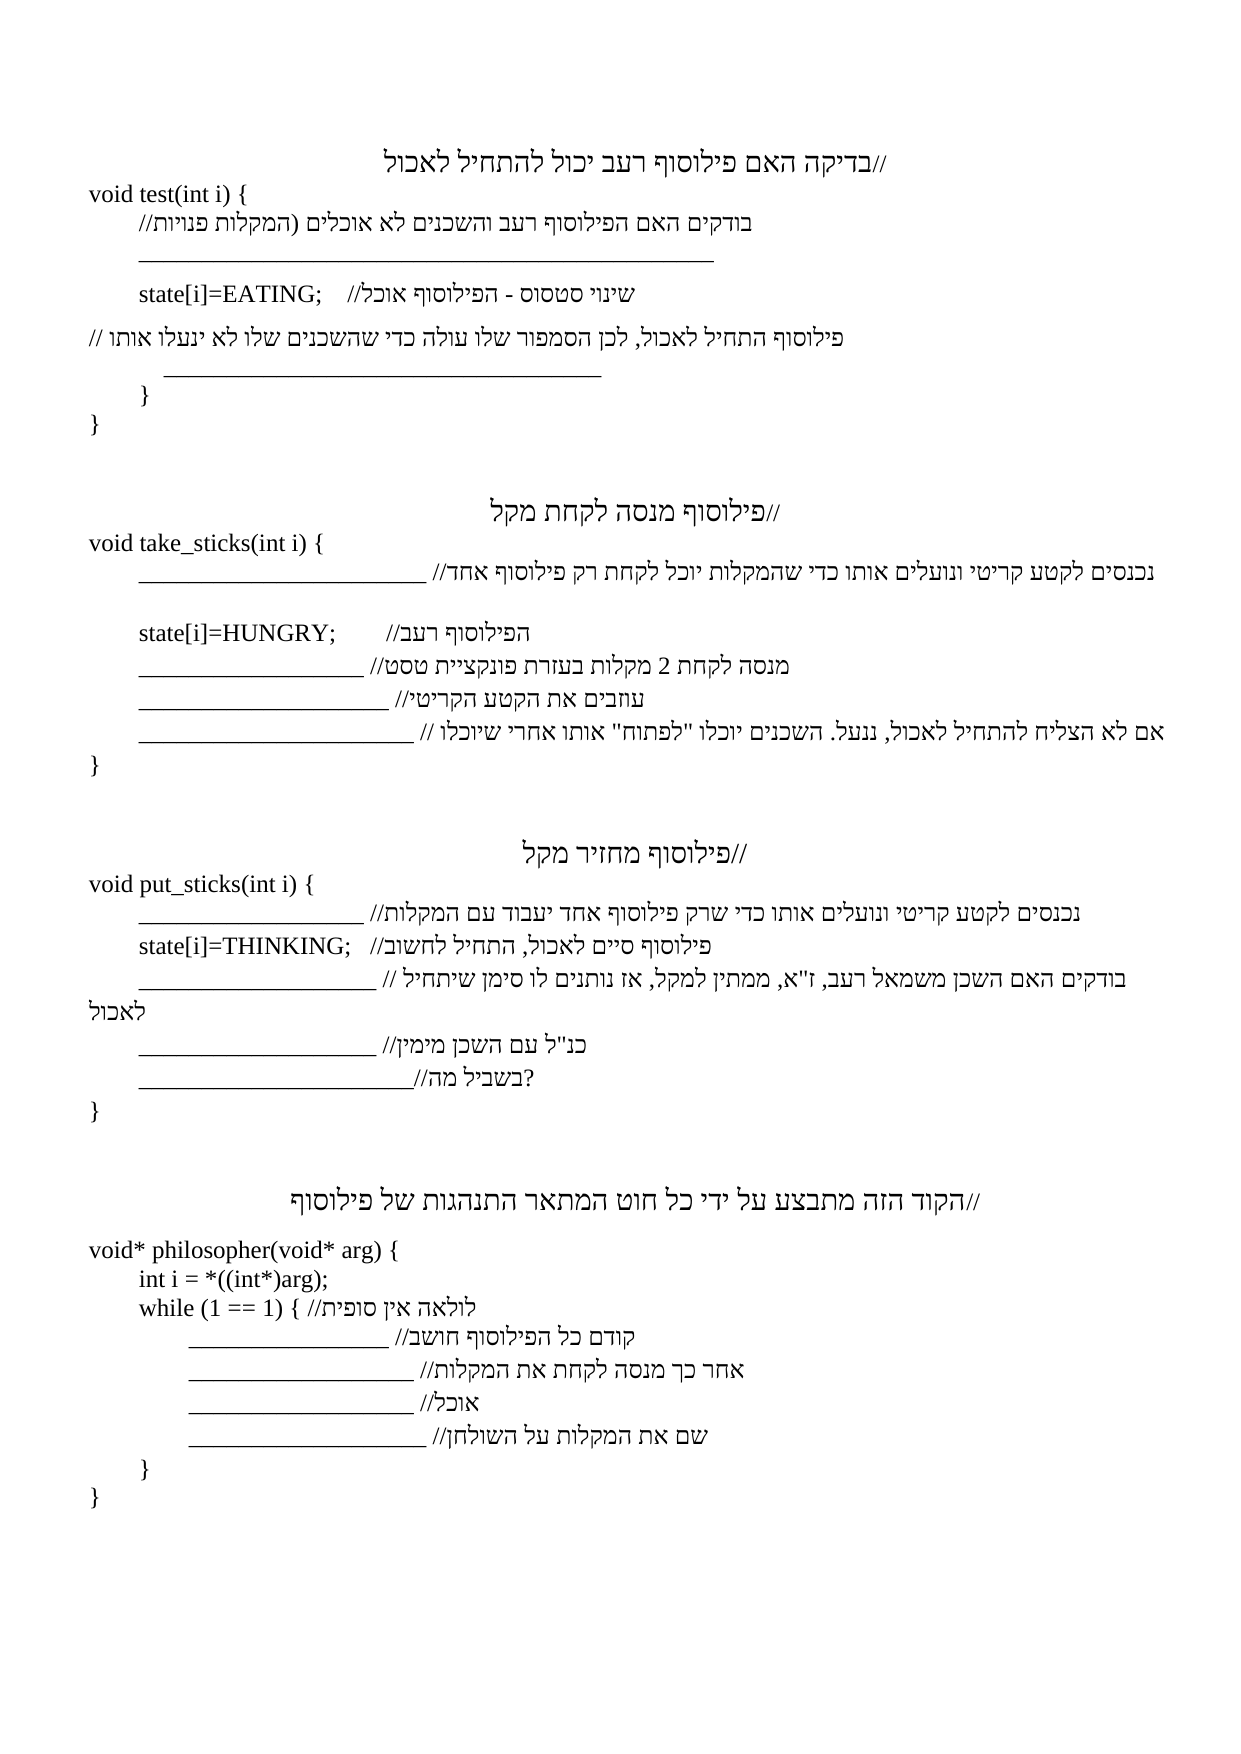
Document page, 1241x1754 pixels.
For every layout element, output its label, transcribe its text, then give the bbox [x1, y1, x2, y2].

text state[i]=THINKING; //פילוסוף סיים לאכול, התחיל לחשוב [89, 931, 1181, 960]
text ____________________ //עוזבים את הקטע הקריטי [89, 684, 1181, 712]
text //פילוסוף מחזיר מקל [89, 836, 1181, 869]
text ______________________//בשביל מה? [89, 1063, 1181, 1092]
text __________________ //נכנסים לקטע קריטי ונועלים אותו כדי שרק פילוסוף אחד יעבוד עם המקלות [89, 898, 1181, 927]
text } [89, 750, 1181, 778]
text //בדיקה האם פילוסוף רעב יכול להתחיל לאכול [89, 145, 1181, 179]
text } [89, 1482, 1181, 1511]
text } [89, 1096, 1181, 1125]
text void* philosopher(void* arg) { [89, 1235, 1181, 1264]
text // פילוסוף התחיל לאכול, לכן הסמפור שלו עולה כדי שהשכנים שלו לא ינעלו אותו [89, 323, 1181, 351]
text void test(int i) { [89, 179, 1181, 208]
text __________________ //מנסה לקחת 2 מקלות בעזרת פונקציית טסט [89, 651, 1181, 679]
text __________________ //אחר כך מנסה לקחת את המקלות [89, 1355, 1181, 1383]
text void take_sticks(int i) { [89, 528, 1181, 557]
text //הקוד הזה מתבצע על ידי כל חוט המתאר התנהגות של פילוסוף [89, 1183, 1181, 1216]
text } [89, 409, 1181, 438]
text state[i]=EATING; //שינוי סטסוס - הפילוסוף אוכל [89, 279, 1181, 308]
text state[i]=HUNGRY; //הפילוסוף רעב [89, 618, 1181, 646]
text int i = *((int*)arg); [89, 1264, 1181, 1293]
text ______________________________________________ [89, 236, 1181, 265]
text ___________________ //בודקים האם השכן משמאל רעב, ז"א, ממתין למקל, אז נותנים לו סימן שיתחיל לאכול [89, 964, 1181, 1026]
text while (1 == 1) { //לולאה אין סופית [89, 1293, 1181, 1322]
text ___________________ //כנ"ל עם השכן מימין [89, 1030, 1181, 1059]
text void put_sticks(int i) { [89, 869, 1181, 898]
text } [89, 380, 1181, 409]
text } [89, 1454, 1181, 1482]
text //בודקים האם הפילוסוף רעב והשכנים לא אוכלים (המקלות פנויות [89, 208, 1181, 236]
text ________________ //קודם כל הפילוסוף חושב [89, 1322, 1181, 1350]
text ___________________ //שם את המקלות על השולחן [89, 1421, 1181, 1449]
text ___________________________________ [89, 351, 1181, 380]
text __________________ //אוכל [89, 1388, 1181, 1416]
text _______________________ //נכנסים לקטע קריטי ונועלים אותו כדי שהמקלות יוכל לקחת רק פילוסוף אחד [89, 557, 1181, 586]
text ______________________ // אם לא הצליח להתחיל לאכול, ננעל. השכנים יוכלו "לפתוח" אותו אחרי שיוכלו [89, 717, 1181, 746]
text //פילוסוף מנסה לקחת מקל [89, 494, 1181, 528]
